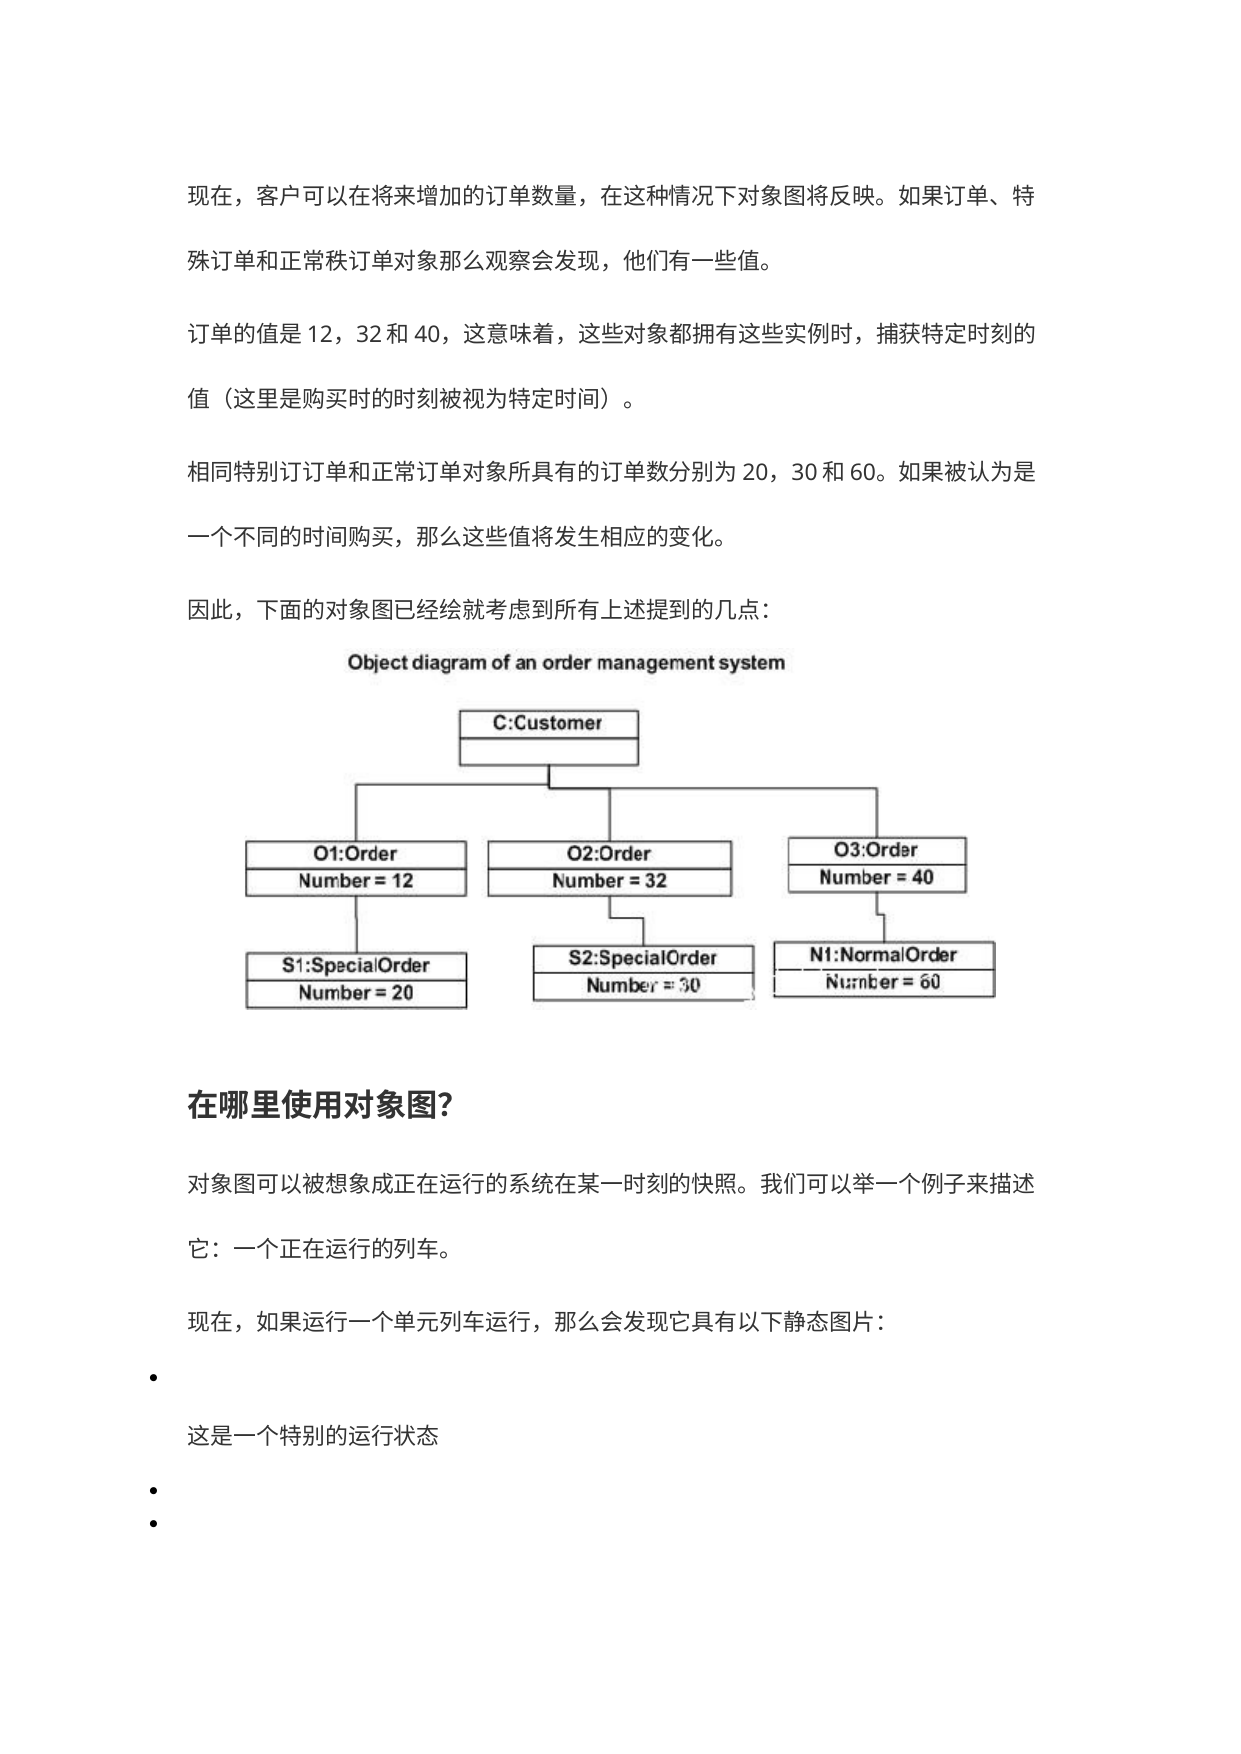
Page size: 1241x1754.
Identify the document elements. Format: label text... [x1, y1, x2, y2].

text 因此，下面的对象图已经绘就考虑到所有上述提到的几点： [187, 576, 1053, 641]
text 对象图可以被想象成正在运行的系统在某一时刻的快照。我们可以举一个例子来描述它：一个正在运行的列车。 [187, 1151, 1053, 1281]
text 订单的值是12，32和40，这意味着，这些对象都拥有这些实例时，捕获特定时刻的值（这里是购买时的时刻被视为特定时间）。 [187, 300, 1053, 430]
subtitle 在哪里使用对象图？ [187, 1070, 1053, 1135]
picture [244, 648, 996, 1010]
text 现在，客户可以在将来增加的订单数量，在这种情况下对象图将反映。如果订单、特殊订单和正常秩订单对象那么观察会发现，他们有一些值。 [187, 162, 1053, 292]
text 这是一个特别的运行状态 [187, 1402, 1053, 1467]
text 相同特别订订单和正常订单对象所具有的订单数分别为20，30和60。如果被认为是一个不同的时间购买，那么这些值将发生相应的变化。 [187, 438, 1053, 568]
text 现在，如果运行一个单元列车运行，那么会发现它具有以下静态图片： [187, 1288, 1053, 1353]
